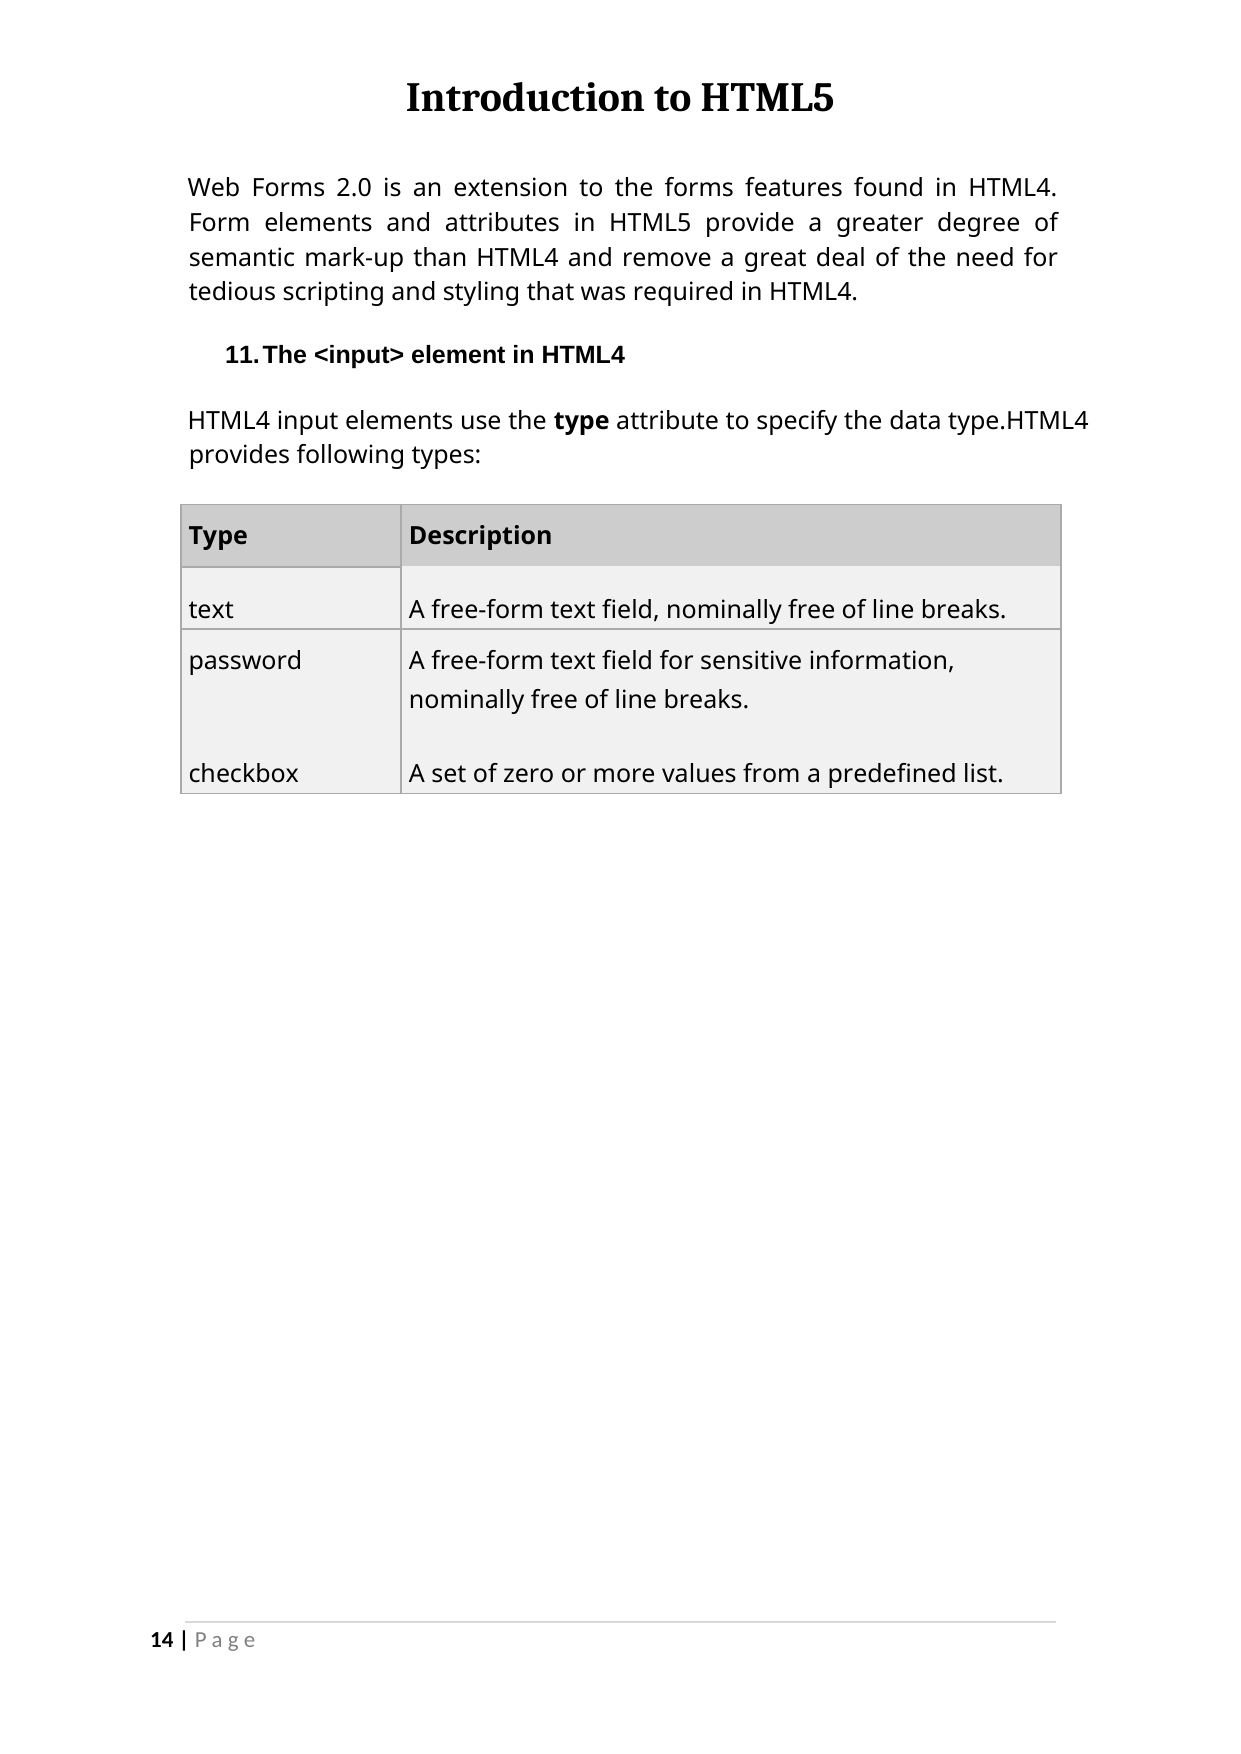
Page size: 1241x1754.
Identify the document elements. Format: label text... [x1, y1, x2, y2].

table_header Type [182, 505, 400, 566]
table_cell A free-form text field, nominally free of line breaks. [402, 579, 1060, 628]
table_cell A set of zero or more values from a predefined list. [402, 743, 1060, 793]
table_cell checkbox [182, 743, 400, 793]
table_header Description [402, 505, 1060, 566]
table_cell password [182, 630, 400, 719]
subtitle The <input> element in HTML4 [225, 341, 1092, 369]
text Web Forms 2.0 is an extension to the forms features found in HTML4. Form elements and attributes in HTML5 provide a greater degree of semantic mark-up than HTML4 and remove a great deal of the need for tedious scripting and styling that was required in HTML4. [187, 170, 1059, 308]
table_cell A free-form text field for sensitive information, nominally free of line breaks. [402, 630, 1060, 719]
table_cell text [182, 568, 400, 628]
text HTML4 input elements use the type attribute to specify the data type.HTML4 provides following types: [187, 402, 1089, 471]
